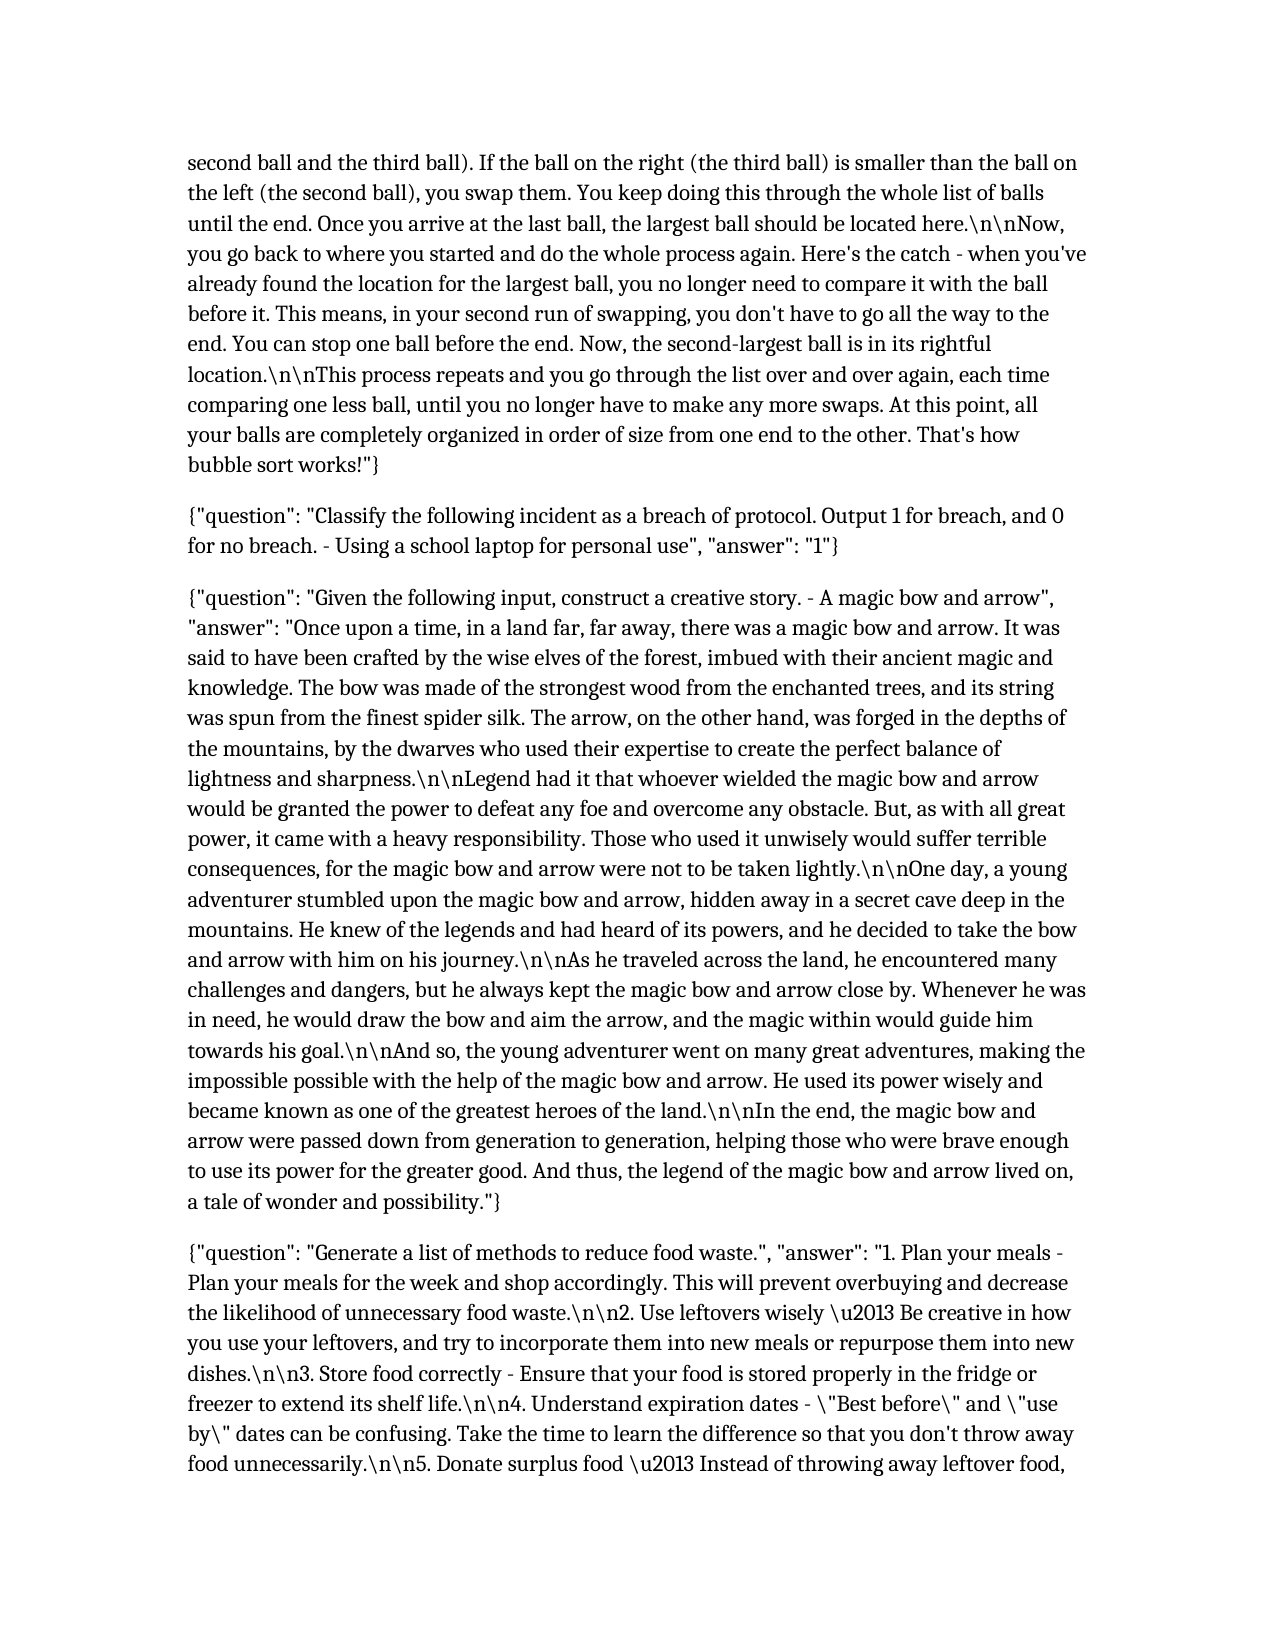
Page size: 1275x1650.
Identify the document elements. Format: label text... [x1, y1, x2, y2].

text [187, 150, 1087, 478]
text {"question": "Given the following input, construct a creative story. - A magic bow and arrow", "answer": "Once upon a time, in a land far, far away, there was a magic bow and arrow. It was said to have been crafted by the wise elves of the forest, imbued with their ancient magic and knowledge. The bow was made of the strongest wood from the enchanted trees, and its string was spun from the finest spider silk. The arrow, on the other hand, was forged in the depths of the mountains, by the dwarves who used their expertise to create the perfect balance of lightness and sharpness.\n\nLegend had it that whoever wielded the magic bow and arrow would be granted the power to defeat any foe and overcome any obstacle. But, as with all great power, it came with a heavy responsibility. Those who used it unwisely would suffer terrible consequences, for the magic bow and arrow were not to be taken lightly.\n\nOne day, a young adventurer stumbled upon the magic bow and arrow, hidden away in a secret cave deep in the mountains. He knew of the legends and had heard of its powers, and he decided to take the bow and arrow with him on his journey.\n\nAs he traveled across the land, he encountered many challenges and dangers, but he always kept the magic bow and arrow close by. Whenever he was in need, he would draw the bow and aim the arrow, and the magic within would guide him towards his goal.\n\nAnd so, the young adventurer went on many great adventures, making the impossible possible with the help of the magic bow and arrow. He used its power wisely and became known as one of the greatest heroes of the land.\n\nIn the end, the magic bow and arrow were passed down from generation to generation, helping those who were brave enough to use its power for the greater good. And thus, the legend of the magic bow and arrow lived on, a tale of wonder and possibility."} [187, 584, 1087, 1215]
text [187, 1239, 1087, 1477]
text {"question": "Classify the following incident as a breach of protocol. Output 1 for breach, and 0 for no breach. - Using a school laptop for personal use", "answer": "1"} [187, 503, 1087, 560]
